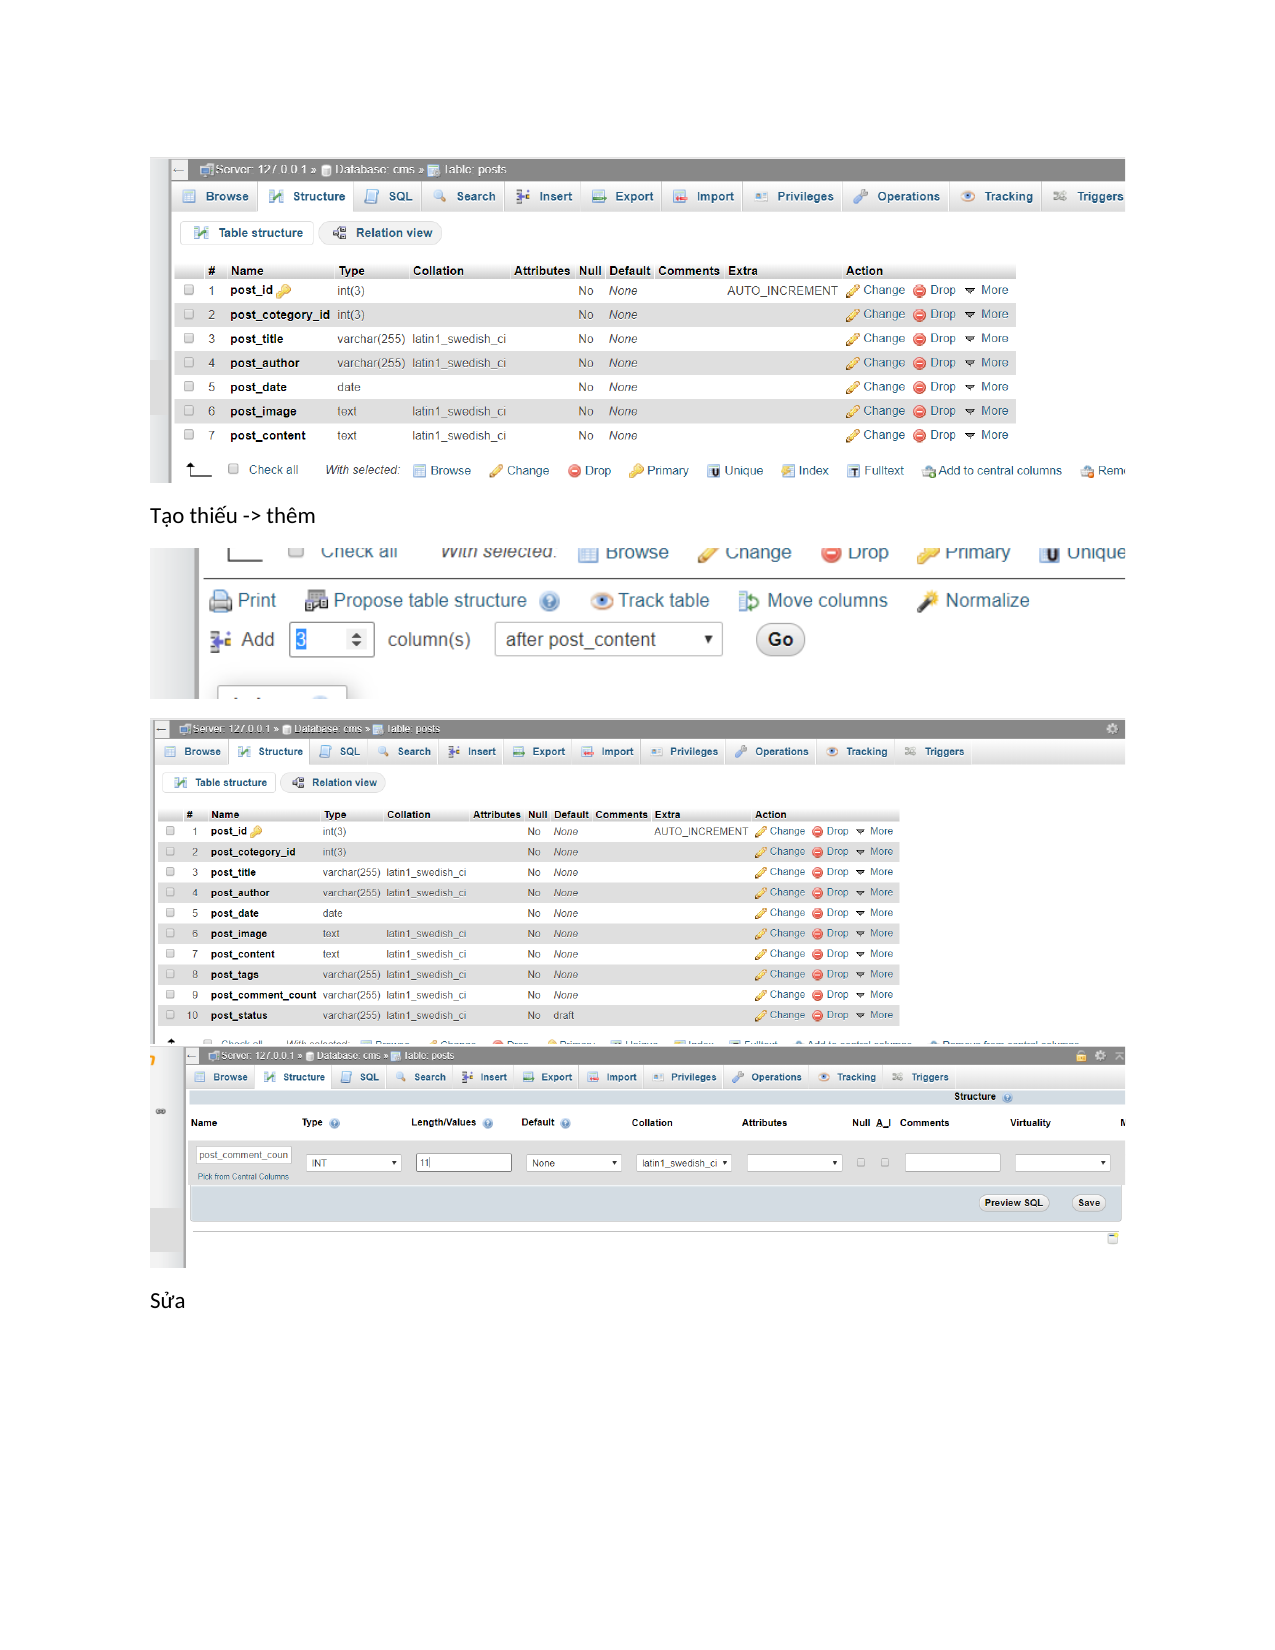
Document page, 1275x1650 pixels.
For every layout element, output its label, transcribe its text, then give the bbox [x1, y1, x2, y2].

picture [150, 548, 1125, 699]
text Sửa [150, 1287, 1125, 1314]
text Tạo thiếu -> thêm [150, 501, 1125, 529]
picture [150, 1045, 1125, 1268]
picture [150, 717, 1125, 1044]
picture [150, 150, 1125, 483]
